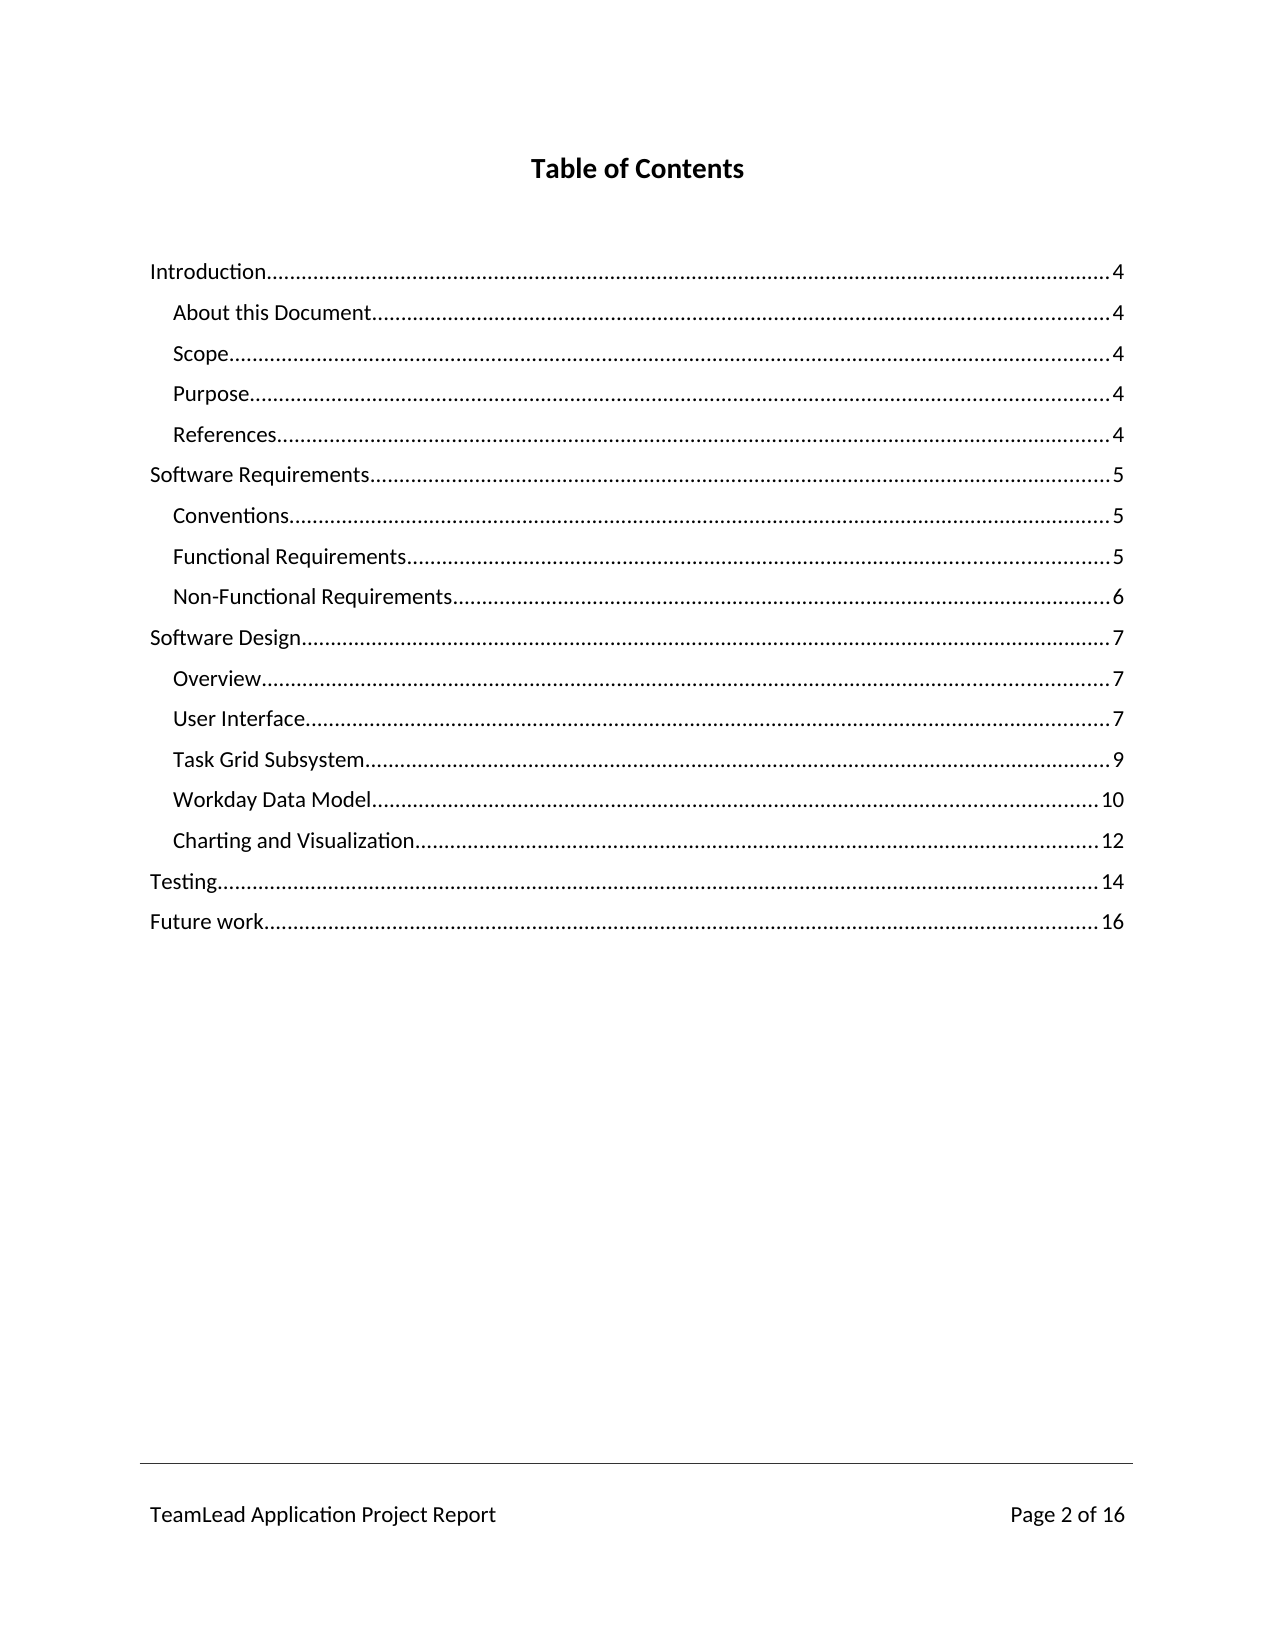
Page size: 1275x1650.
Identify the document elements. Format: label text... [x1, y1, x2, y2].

text Table of Contents [150, 150, 1125, 186]
